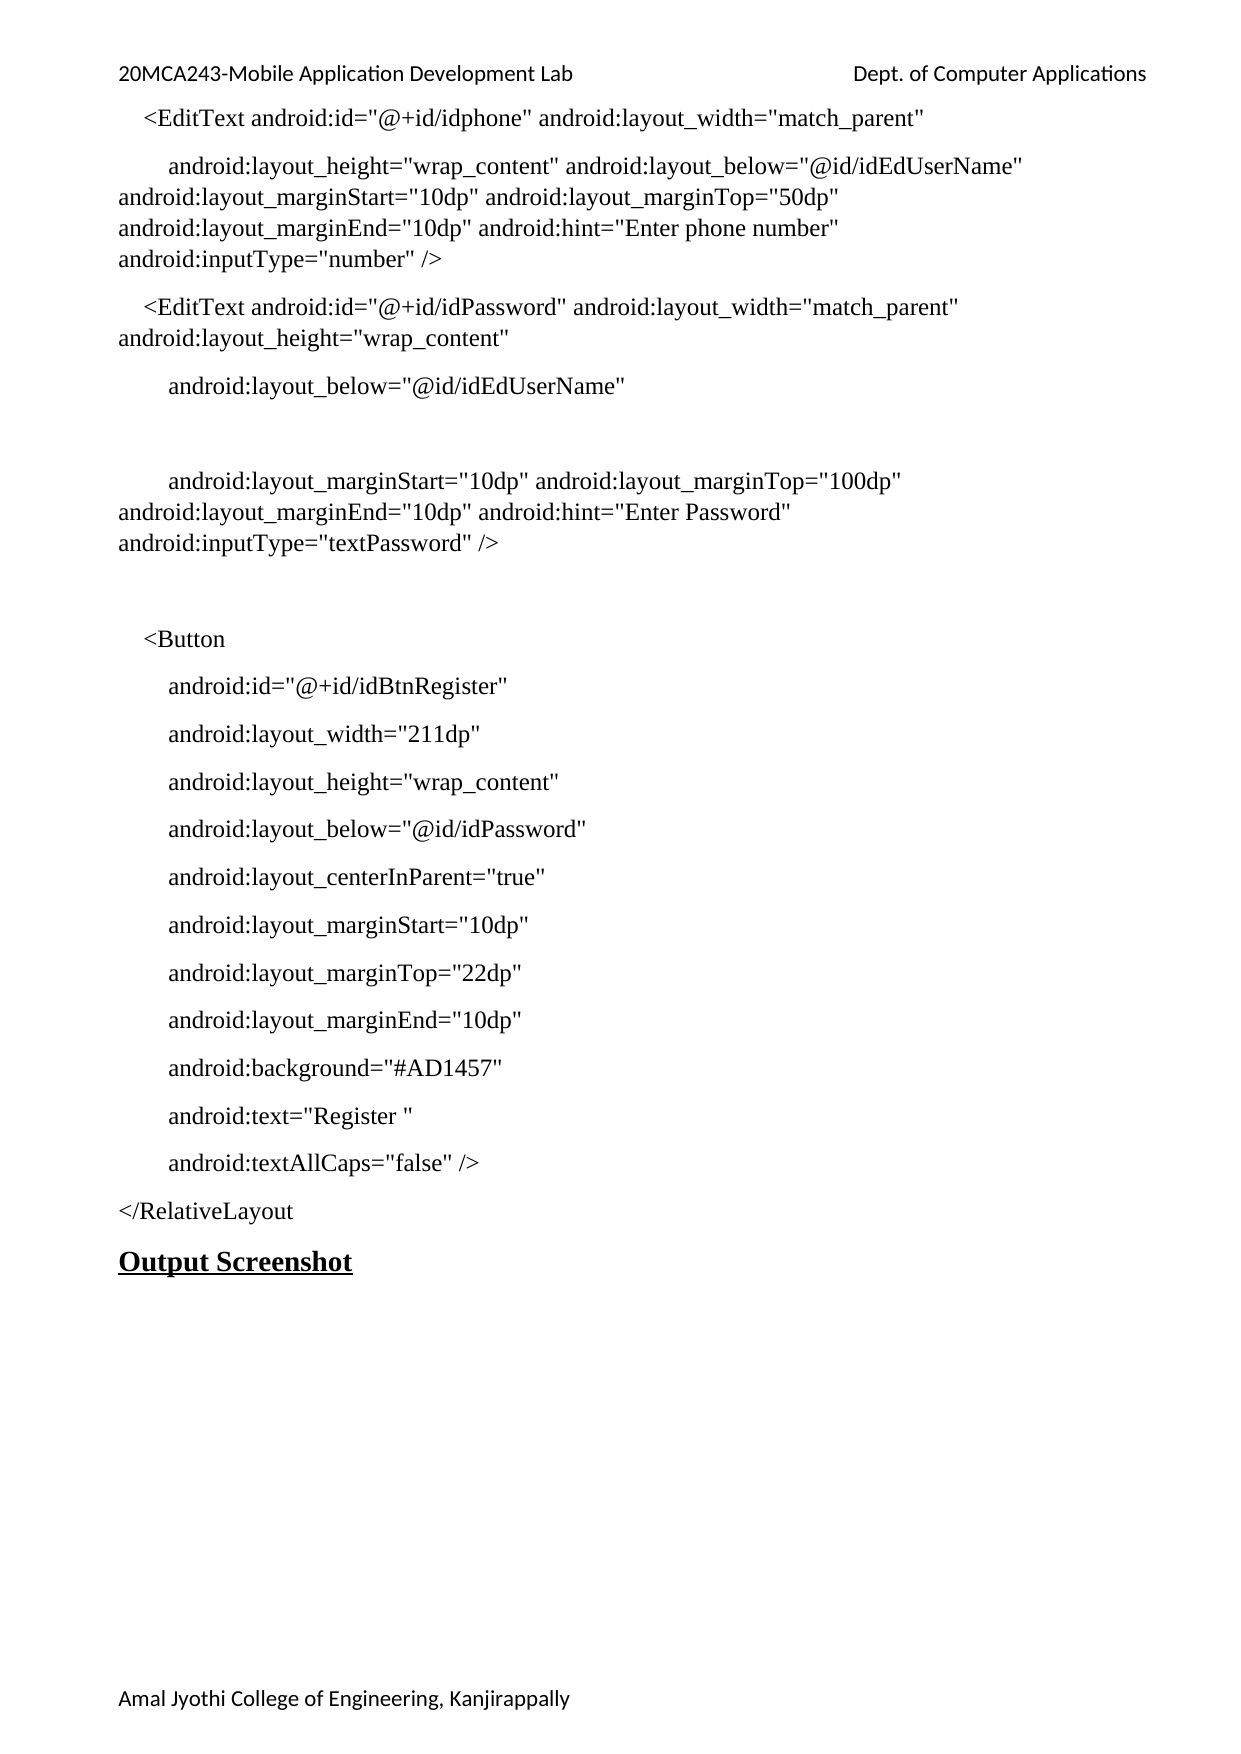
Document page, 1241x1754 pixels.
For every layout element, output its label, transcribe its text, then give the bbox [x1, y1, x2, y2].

text android:textAllCaps="false" /> [118, 1148, 1167, 1177]
text android:layout_below="@id/idEdUserName" [118, 371, 1167, 399]
text android:layout_width="211dp" [118, 719, 1167, 748]
text android:layout_marginEnd="10dp" [118, 1005, 1167, 1034]
text android:layout_marginStart="10dp" android:layout_marginTop="100dp" android:layout_marginEnd="10dp" android:hint="Enter Password" android:inputType="textPassword" /> [118, 466, 1167, 557]
text android:background="#AD1457" [118, 1053, 1167, 1082]
text android:layout_below="@id/idPassword" [118, 814, 1167, 843]
text <EditText android:id="@+id/idphone" android:layout_width="match_parent" [118, 103, 1167, 132]
text android:layout_centerInParent="true" [118, 862, 1167, 891]
text Output Screenshot [118, 1244, 1167, 1277]
text android:layout_height="wrap_content" android:layout_below="@id/idEdUserName" android:layout_marginStart="10dp" android:layout_marginTop="50dp" android:layout_marginEnd="10dp" android:hint="Enter phone number" android:inputType="number" /> [118, 151, 1167, 273]
text android:text="Register " [118, 1101, 1167, 1129]
text android:layout_height="wrap_content" [118, 767, 1167, 796]
text </RelativeLayout [118, 1196, 1167, 1225]
text <Button [118, 624, 1167, 652]
text android:id="@+id/idBtnRegister" [118, 671, 1167, 700]
text <EditText android:id="@+id/idPassword" android:layout_width="match_parent" android:layout_height="wrap_content" [118, 292, 1167, 352]
text android:layout_marginStart="10dp" [118, 910, 1167, 939]
text android:layout_marginTop="22dp" [118, 958, 1167, 986]
